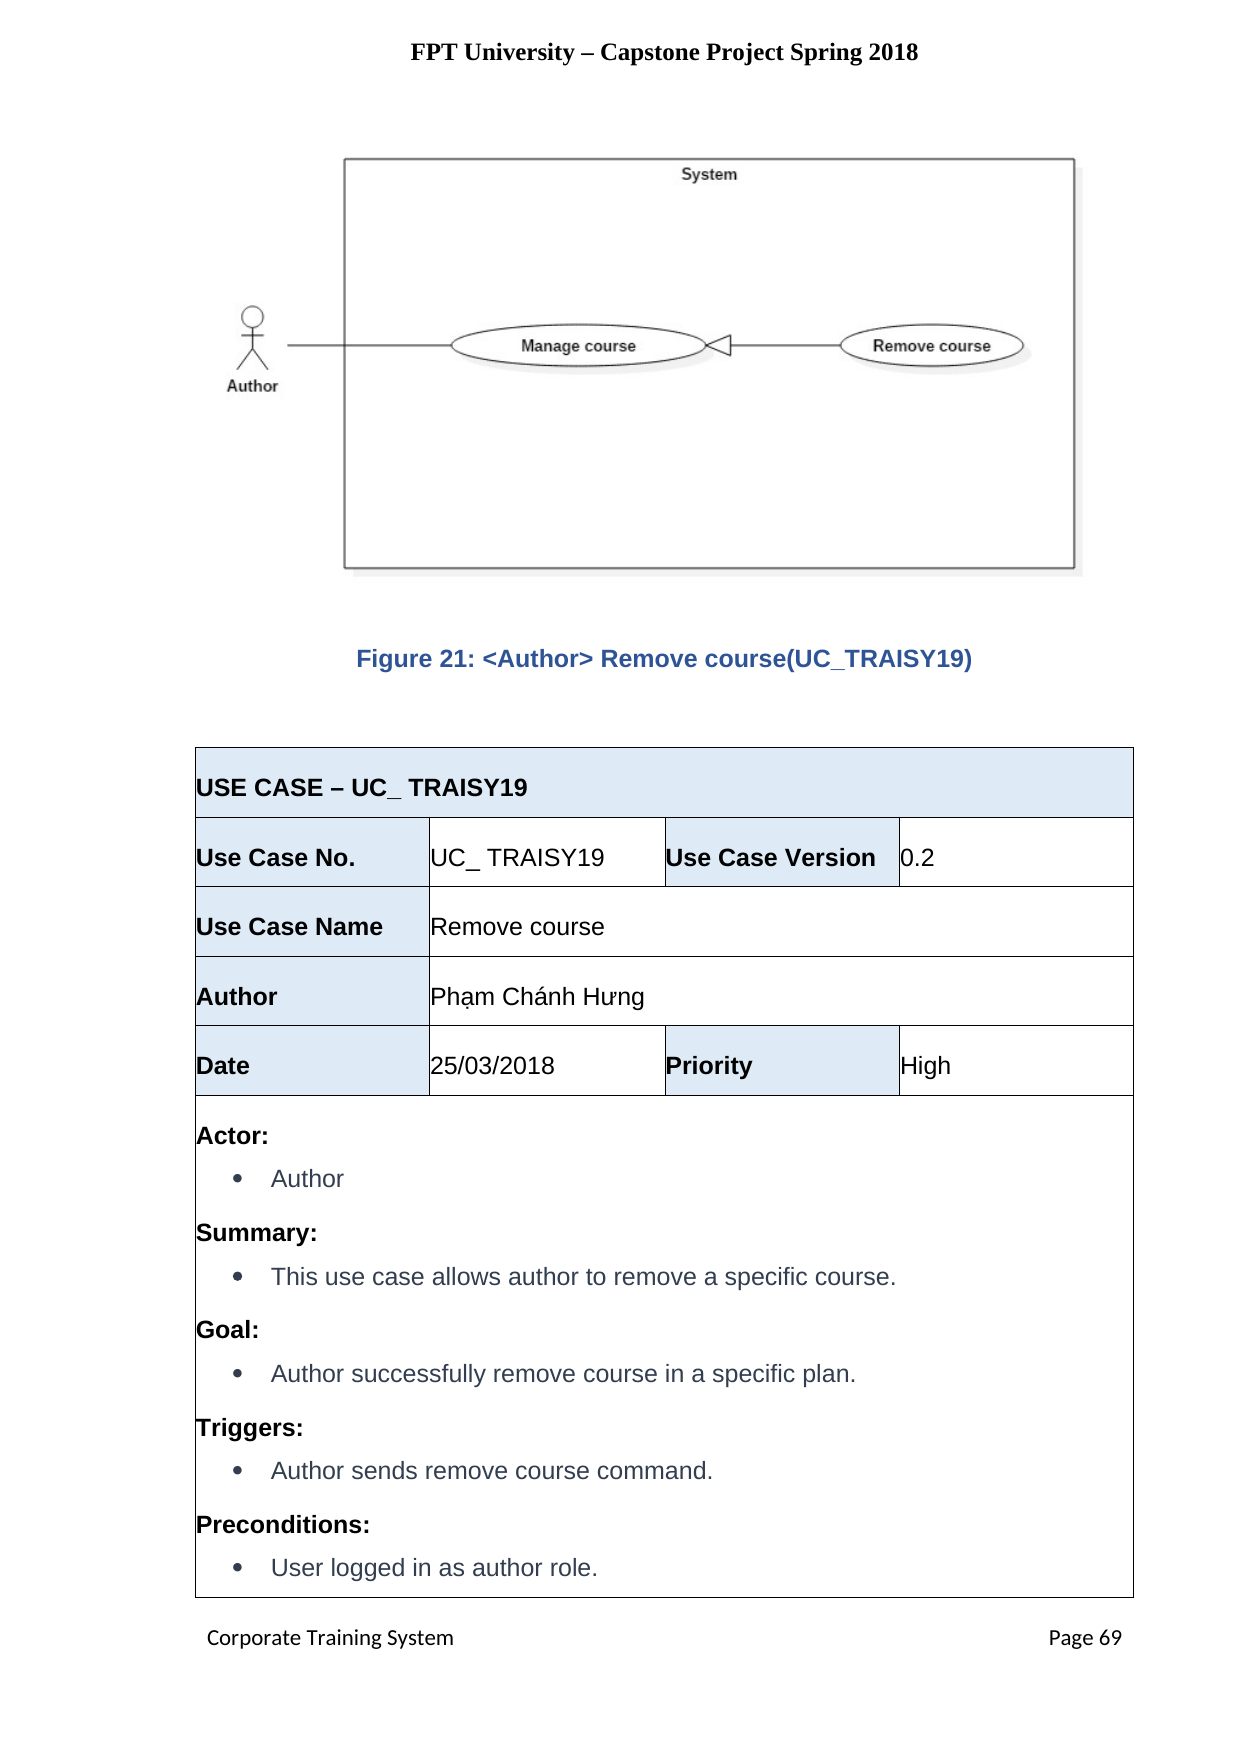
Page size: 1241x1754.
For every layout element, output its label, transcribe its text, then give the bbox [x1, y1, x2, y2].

table_cell Date [196, 1026, 429, 1095]
table_cell Use Case No. [196, 818, 429, 886]
table_cell Use Case Version [666, 818, 899, 886]
table_cell Use Case Name [196, 887, 429, 956]
text Figure 21: <Author> Remove course(UC_TRAISY19) [207, 644, 1122, 673]
picture [206, 147, 1123, 617]
table_cell UC_ TRAISY19 [430, 818, 665, 886]
table_header USE CASE – UC_ TRAISY19 [196, 748, 1133, 817]
table_cell Phạm Chánh Hưng [430, 957, 1133, 1025]
table_cell High [900, 1026, 1133, 1095]
table_cell 0.2 [900, 818, 1133, 886]
table_cell Remove course [430, 887, 1133, 956]
table_cell Author [196, 957, 429, 1025]
table_cell Priority [666, 1026, 899, 1095]
table_cell 25/03/2018 [430, 1026, 665, 1095]
